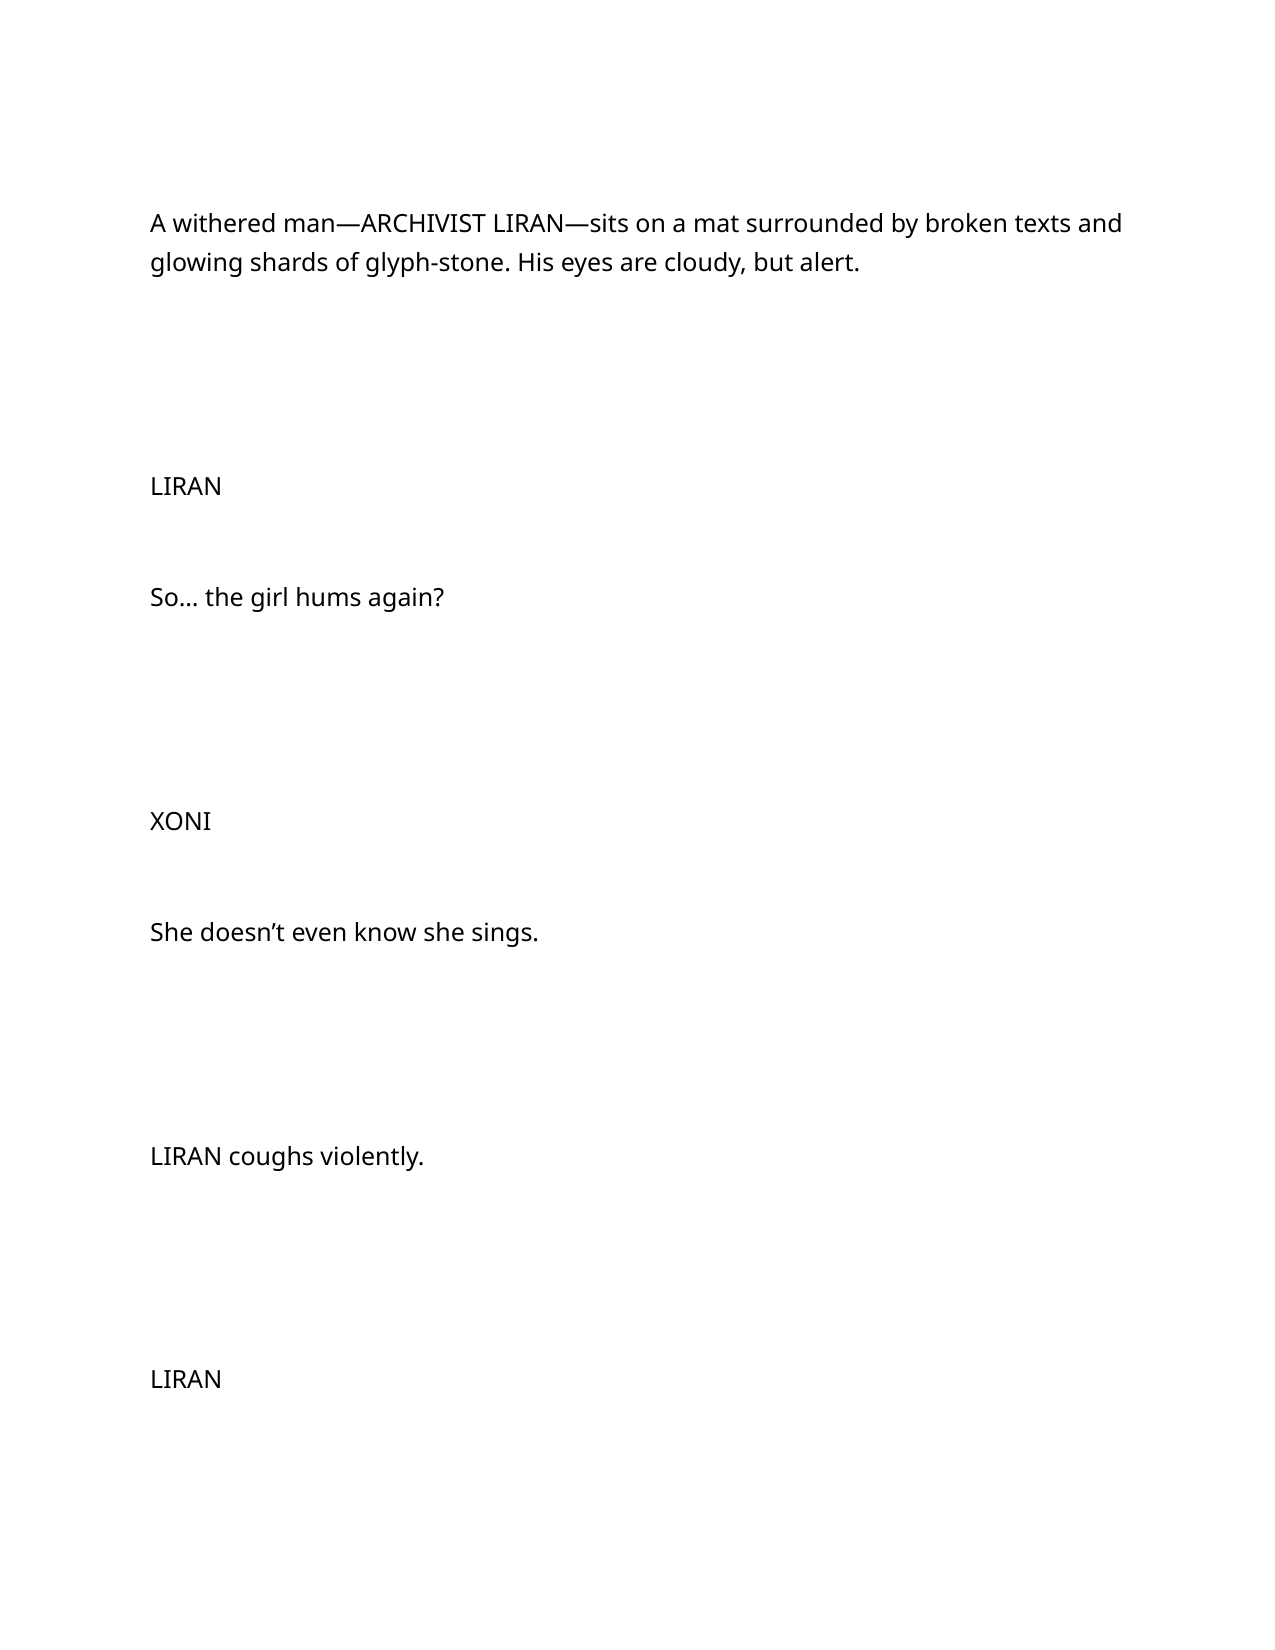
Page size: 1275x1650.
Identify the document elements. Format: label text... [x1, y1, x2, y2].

text LIRAN [150, 468, 1125, 502]
text XONI [150, 803, 1125, 837]
text She doesn’t even know she sings. [150, 915, 1125, 949]
text LIRAN coughs violently. [150, 1138, 1125, 1172]
text LIRAN [150, 1362, 1125, 1396]
text So… the girl hums again? [150, 580, 1125, 614]
text A withered man—ARCHIVIST LIRAN—sits on a mat surrounded by broken texts and glowing shards of glyph-stone. His eyes are cloudy, but alert. [150, 206, 1125, 279]
